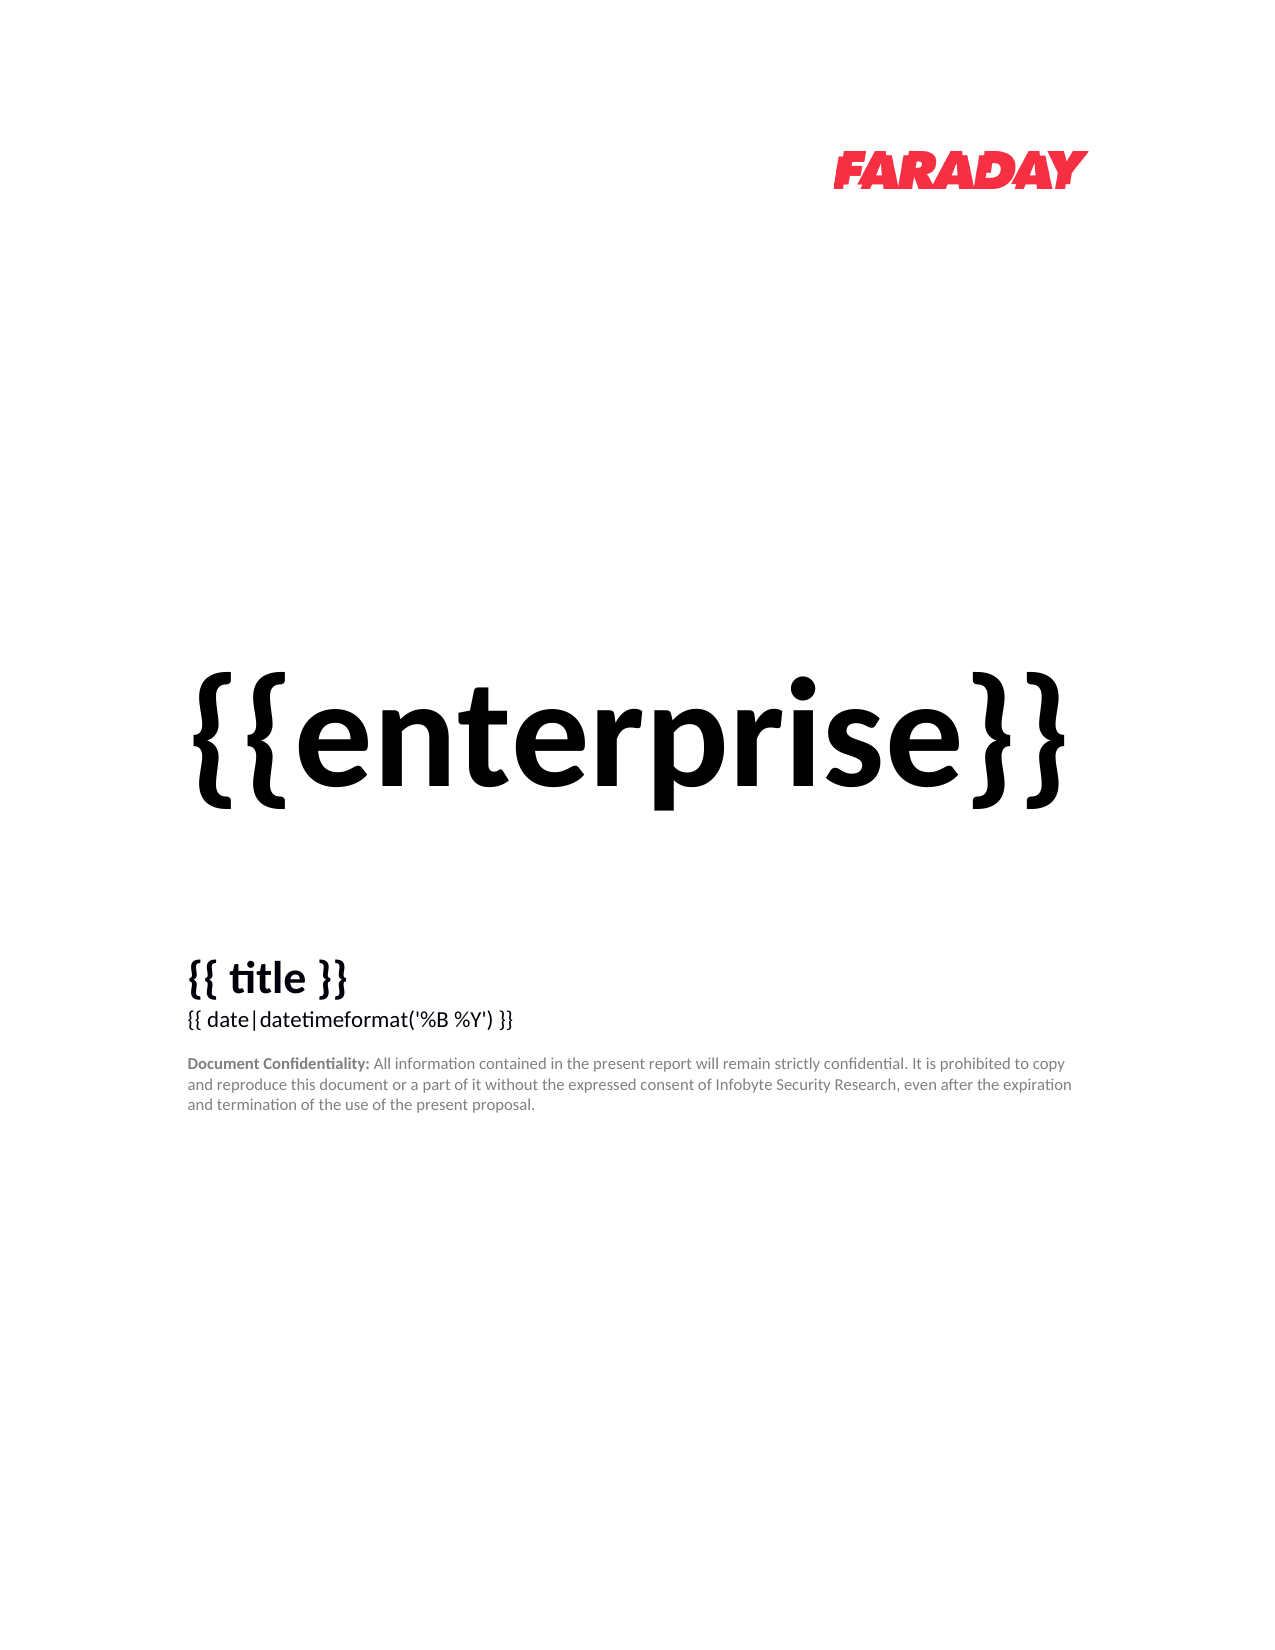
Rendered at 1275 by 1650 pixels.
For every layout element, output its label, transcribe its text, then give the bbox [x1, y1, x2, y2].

picture [833, 151, 1089, 189]
text {{ title }} {{ date|datetimeformat('%B %Y') }} [187, 949, 1087, 1033]
text {{enterprise}} [187, 634, 1087, 825]
text Document Confidentiality: All information contained in the present report will remain strictly confidential. It is prohibited to copy and reproduce this document or a part of it without the expressed consent of Infobyte Security Research, even after the expiration and termination of the use of the present proposal. [187, 1053, 1087, 1114]
